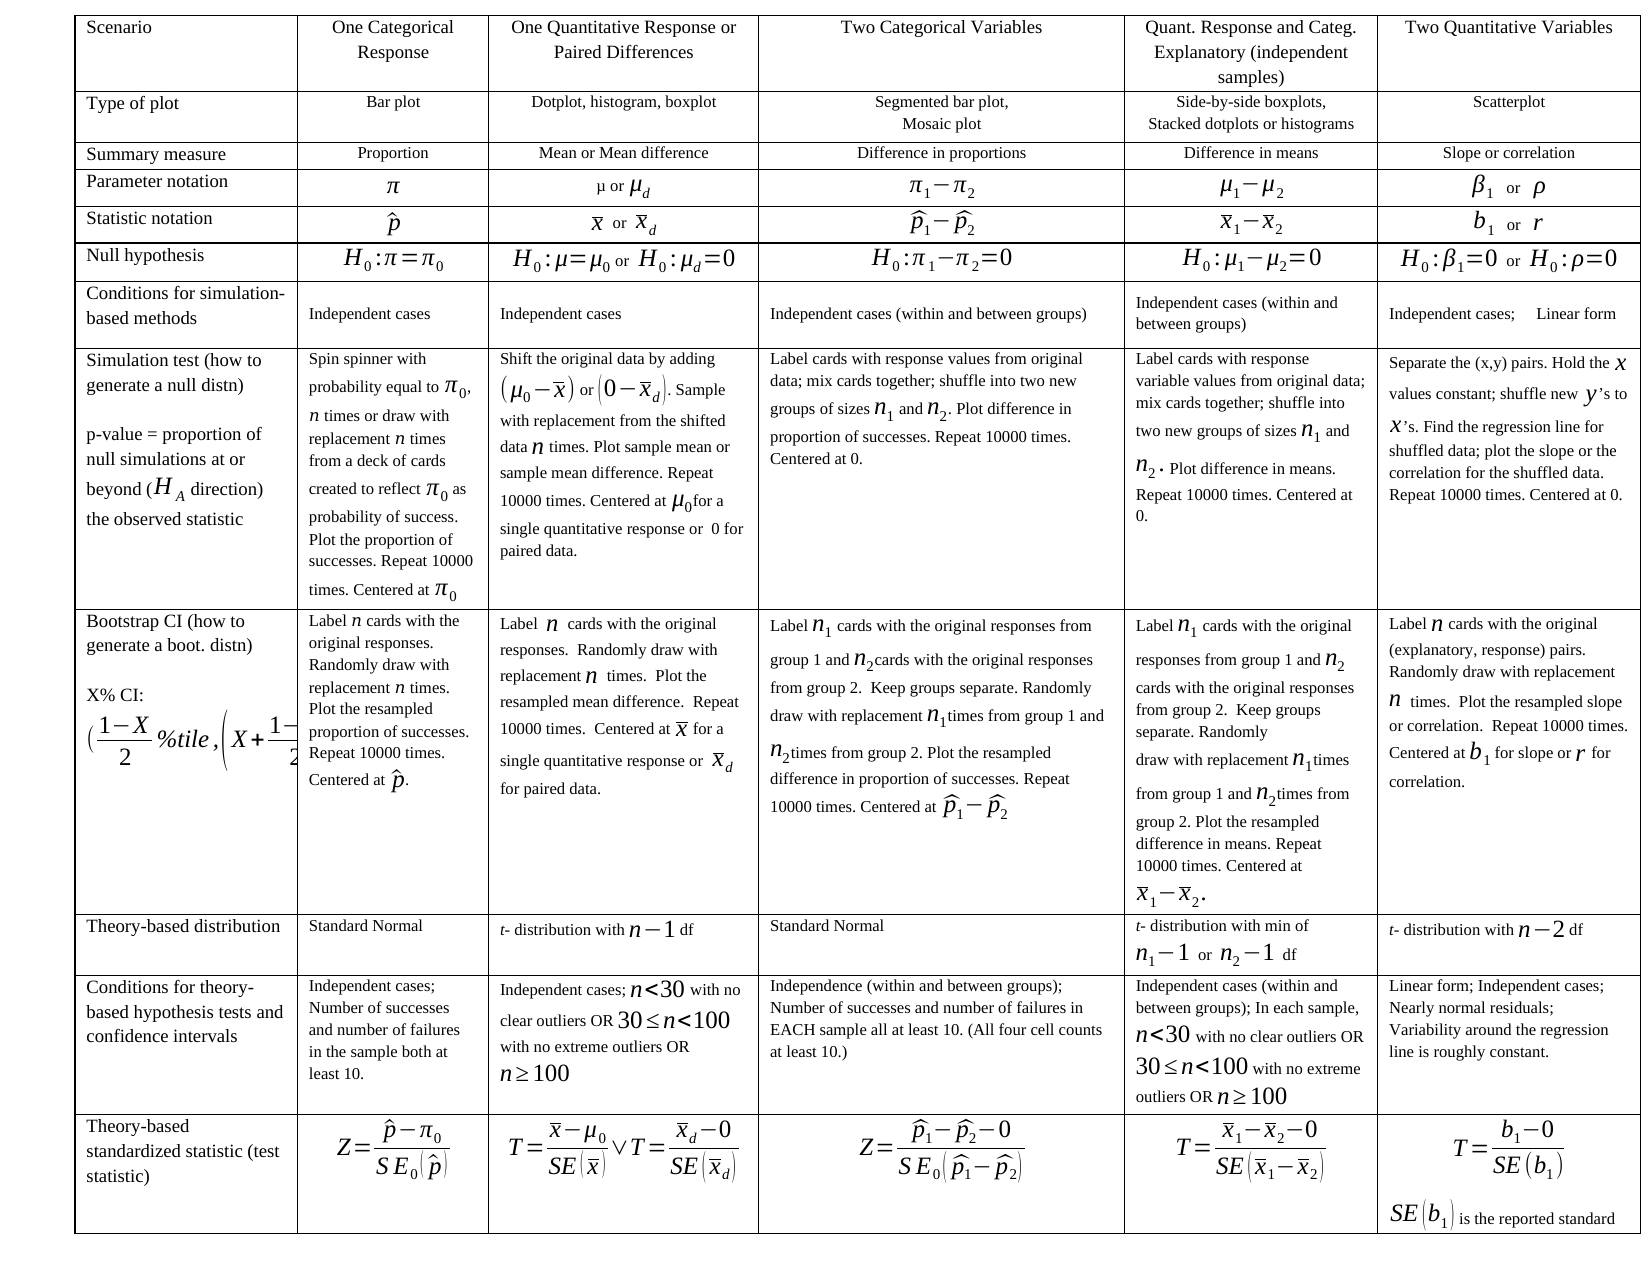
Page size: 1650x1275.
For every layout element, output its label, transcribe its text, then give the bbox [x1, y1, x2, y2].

table_header Two Categorical Variables [759, 16, 1124, 91]
table_cell Proportion [298, 143, 488, 169]
table_cell Difference in means [1125, 143, 1377, 169]
table_cell Independent cases (within and between groups); In each sample, with no clear outliers OR with no extreme outliers OR [1125, 976, 1377, 1114]
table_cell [1378, 1115, 1640, 1233]
table_cell Independent cases; Linear form [1378, 282, 1640, 348]
table_cell Spin spinner with probability equal to , 𝑛 times or draw with replacement 𝑛 times from a deck of cards created to reflect as probability of success. Plot the proportion of successes. Repeat 10000 times. Centered at [298, 349, 488, 608]
table_cell Dotplot, histogram, boxplot [489, 92, 758, 142]
table_header One Quantitative Response or Paired Differences [489, 16, 758, 91]
table_cell Label cards with response variable values from original data; mix cards together; shuffle into two new groups of sizes and Plot difference in means. Repeat 10000 times. Centered at 0. [1125, 349, 1377, 608]
table_cell Scatterplot [1378, 92, 1640, 142]
table_cell [759, 1115, 1124, 1233]
table_header Quant. Response and Categ. Explanatory (independent samples) [1125, 16, 1377, 91]
table_cell Independent cases (within and between groups) [1125, 282, 1377, 348]
table_cell [298, 207, 488, 242]
table_cell Null hypothesis [76, 244, 297, 281]
table_cell Independence (within and between groups); Number of successes and number of failures in EACH sample all at least 10. (All four cell counts at least 10.) [759, 976, 1124, 1114]
table_cell [759, 170, 1124, 206]
table_cell [298, 244, 488, 281]
table_header Two Quantitative Variables [1378, 16, 1640, 91]
table_cell Summary measure [76, 143, 297, 169]
table_cell Mean or Mean difference [489, 143, 758, 169]
table_cell [1125, 244, 1377, 281]
table_cell t- distribution with df [489, 915, 758, 975]
table_header Scenario [76, 16, 297, 91]
table_cell Conditions for simulation-based methods [76, 282, 297, 348]
table_cell or [1378, 170, 1640, 206]
table_cell Theory-based distribution [76, 915, 297, 975]
table_cell [759, 244, 1124, 281]
table_cell [489, 1115, 758, 1233]
table_cell or [489, 207, 758, 242]
table_cell [759, 207, 1124, 242]
table_cell [298, 1115, 488, 1233]
table_cell Parameter notation [76, 170, 297, 206]
table_cell Separate the (x,y) pairs. Hold the values constant; shuffle new ’s to ’s. Find the regression line for shuffled data; plot the slope or the correlation for the shuffled data. Repeat 10000 times. Centered at 0. [1378, 349, 1640, 608]
table_cell Standard Normal [759, 915, 1124, 975]
table_cell or [1378, 207, 1640, 242]
table_cell Label cards with the original responses from group 1 and cards with the original responses from group 2. Keep groups separate. Randomly draw with replacement times from group 1 and times from group 2. Plot the resampled difference in proportion of successes. Repeat 10000 times. Centered at [759, 610, 1124, 914]
table_cell Slope or correlation [1378, 143, 1640, 169]
table_cell Independent cases; Number of successes and number of failures in the sample both at least 10. [298, 976, 488, 1114]
table_cell [1125, 207, 1377, 242]
table_cell Segmented bar plot, Mosaic plot [759, 92, 1124, 142]
table_cell Label cards with the original responses. Randomly draw with replacement times. Plot the resampled mean difference. Repeat 10000 times. Centered at for a single quantitative response or for paired data. [489, 610, 758, 914]
table_header One Categorical Response [298, 16, 488, 91]
table_cell Statistic notation [76, 207, 297, 242]
table_cell Independent cases; with no clear outliers OR with no extreme outliers OR [489, 976, 758, 1114]
table_cell [1125, 1115, 1377, 1233]
table_cell Label cards with the original responses from group 1 and cards with the original responses from group 2. Keep groups separate. Randomly draw with replacement times from group 1 and times from group 2. Plot the resampled difference in means. Repeat 10000 times. Centered at [1125, 610, 1377, 914]
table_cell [76, 1115, 297, 1233]
table_cell Simulation test (how to generate a null distn) p-value = proportion of null simulations at or beyond ( direction) the observed statistic [76, 349, 297, 608]
table_cell Label cards with the original (explanatory, response) pairs. Randomly draw with replacement times. Plot the resampled slope or correlation. Repeat 10000 times. Centered at for slope or for correlation. [1378, 610, 1640, 914]
table_cell Independent cases (within and between groups) [759, 282, 1124, 348]
table_cell Shift the original data by adding or . Sample with replacement from the shifted data times. Plot sample mean or sample mean difference. Repeat 10000 times. Centered at for a single quantitative response or 0 for paired data. [489, 349, 758, 608]
table_cell Label 𝑛 cards with the original responses. Randomly draw with replacement 𝑛 times. Plot the resampled proportion of successes. Repeat 10000 times. Centered at . [298, 610, 488, 914]
table_cell Type of plot [76, 92, 297, 142]
table_cell t- distribution with df [1378, 915, 1640, 975]
table_cell or [489, 244, 758, 281]
table_cell Independent cases [489, 282, 758, 348]
table_cell [298, 170, 488, 206]
table_cell Side-by-side boxplots, Stacked dotplots or histograms [1125, 92, 1377, 142]
table_cell Linear form; Independent cases; Nearly normal residuals; Variability around the regression line is roughly constant. [1378, 976, 1640, 1114]
table_cell Standard Normal [298, 915, 488, 975]
table_cell [1125, 170, 1377, 206]
table_cell Bar plot [298, 92, 488, 142]
table_cell or [1378, 244, 1640, 281]
table_cell Label cards with response values from original data; mix cards together; shuffle into two new groups of sizes and . Plot difference in proportion of successes. Repeat 10000 times. Centered at 0. [759, 349, 1124, 608]
table_cell Independent cases [298, 282, 488, 348]
table_cell Difference in proportions [759, 143, 1124, 169]
table_cell Conditions for theory-based hypothesis tests and confidence intervals [76, 976, 297, 1114]
table_cell µ or [489, 170, 758, 206]
table_cell Bootstrap CI (how to generate a boot. distn) X% CI: [76, 610, 297, 914]
table_cell t- distribution with min of or df [1125, 915, 1377, 975]
